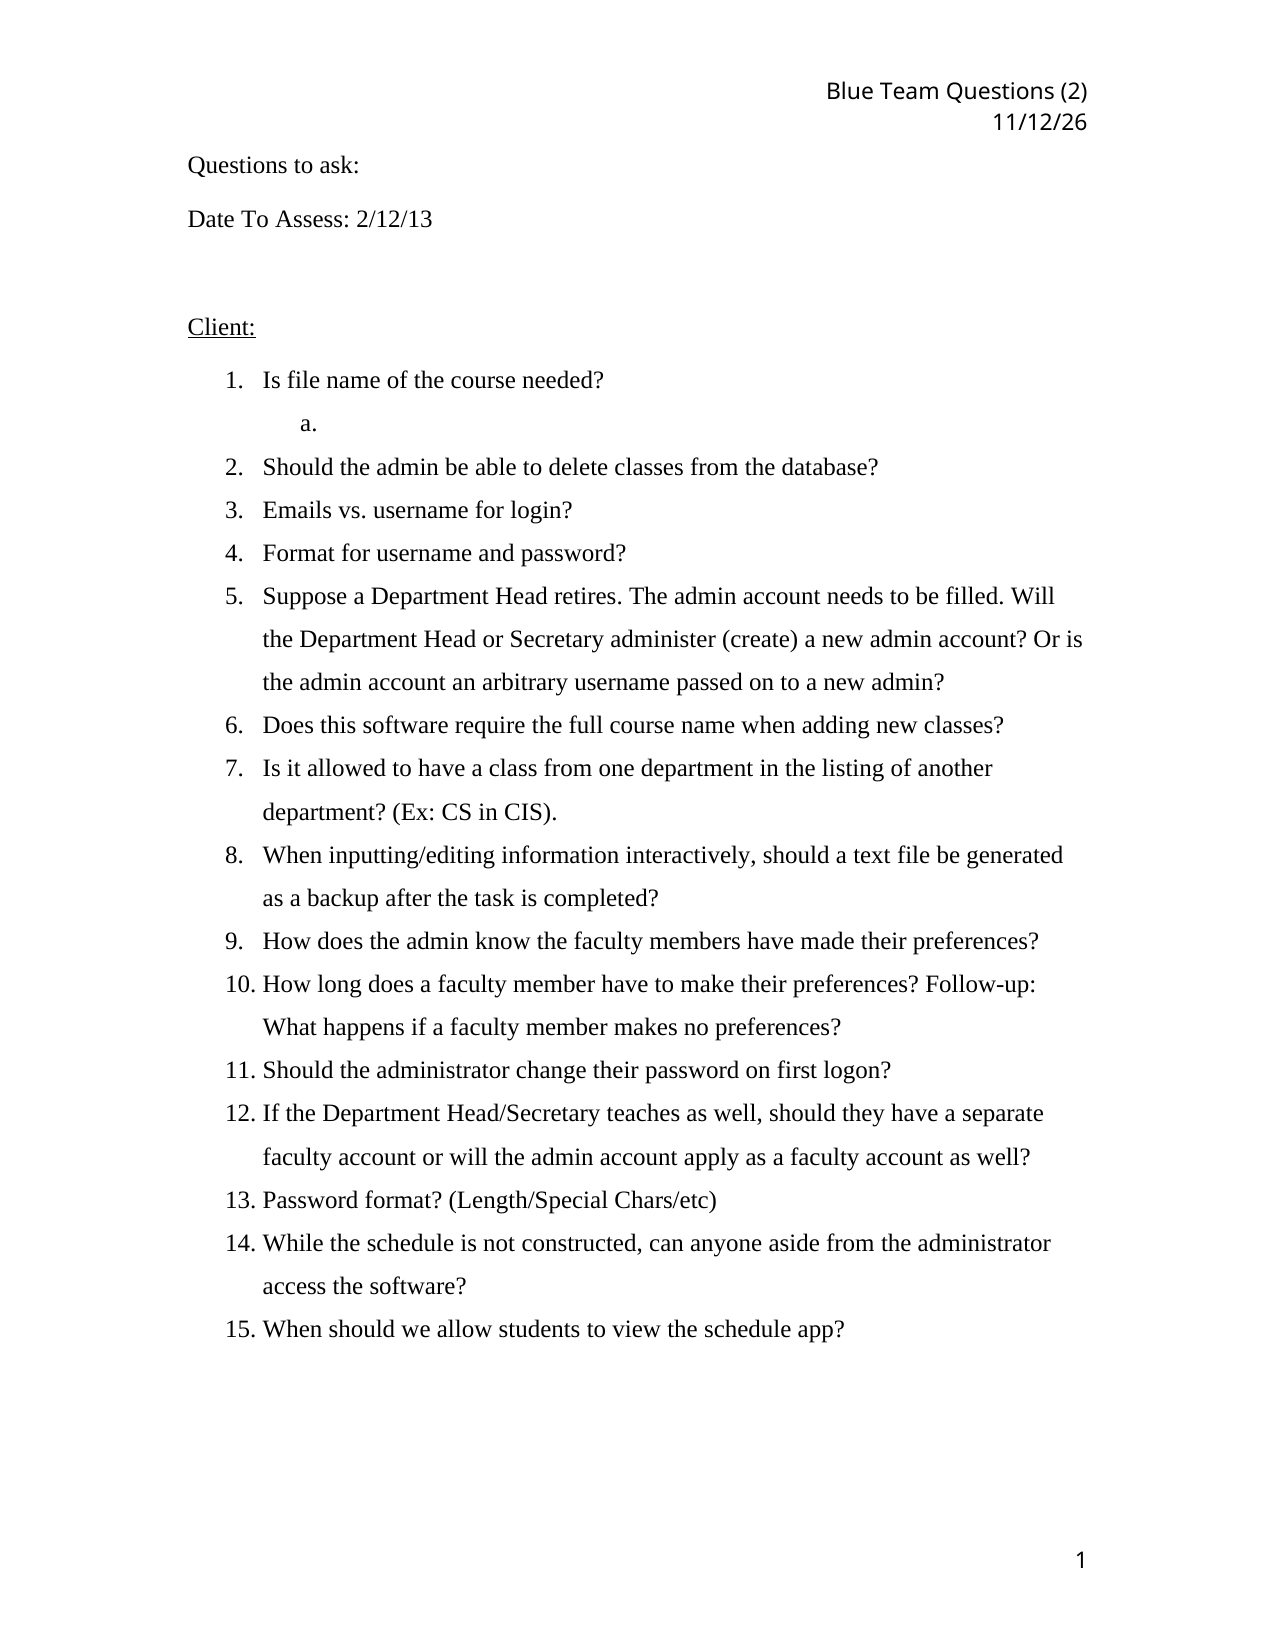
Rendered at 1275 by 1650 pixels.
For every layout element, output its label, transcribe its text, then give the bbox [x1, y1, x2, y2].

list Is it allowed to have a class from one department in the listing of another department? (Ex: CS in CIS). [225, 753, 1087, 825]
list How does the admin know the faculty members have made their preferences? [225, 926, 1087, 955]
text Client: [187, 312, 1087, 340]
list Password format? (Length/Special Chars/etc) [225, 1185, 1087, 1213]
list When should we allow students to view the schedule app? [225, 1314, 1087, 1343]
list Does this software require the full course name when adding new classes? [225, 710, 1087, 739]
list While the schedule is not constructed, can anyone aside from the administrator access the software? [225, 1228, 1087, 1300]
list Suppose a Department Head retires. The admin account needs to be filled. Will the Department Head or Secretary administer (create) a new admin account? Or is the admin account an arbitrary username passed on to a new admin? [225, 581, 1087, 696]
list Should the admin be able to delete classes from the database? [225, 452, 1087, 480]
list When inputting/editing information interactively, should a text file be generated as a backup after the task is completed? [225, 840, 1087, 912]
text Questions to ask: [187, 150, 1087, 179]
list Emails vs. username for login? [225, 495, 1087, 523]
text Date To Assess: 2/12/13 [187, 204, 1087, 233]
list Should the administrator change their password on first logon? [225, 1055, 1087, 1084]
list Is file name of the course needed? [225, 365, 1087, 394]
list How long does a faculty member have to make their preferences? Follow-up: What happens if a faculty member makes no preferences? [225, 969, 1087, 1041]
list If the Department Head/Secretary teaches as well, should they have a separate faculty account or will the admin account apply as a faculty account as well? [225, 1098, 1087, 1170]
list Format for username and password? [225, 538, 1087, 567]
